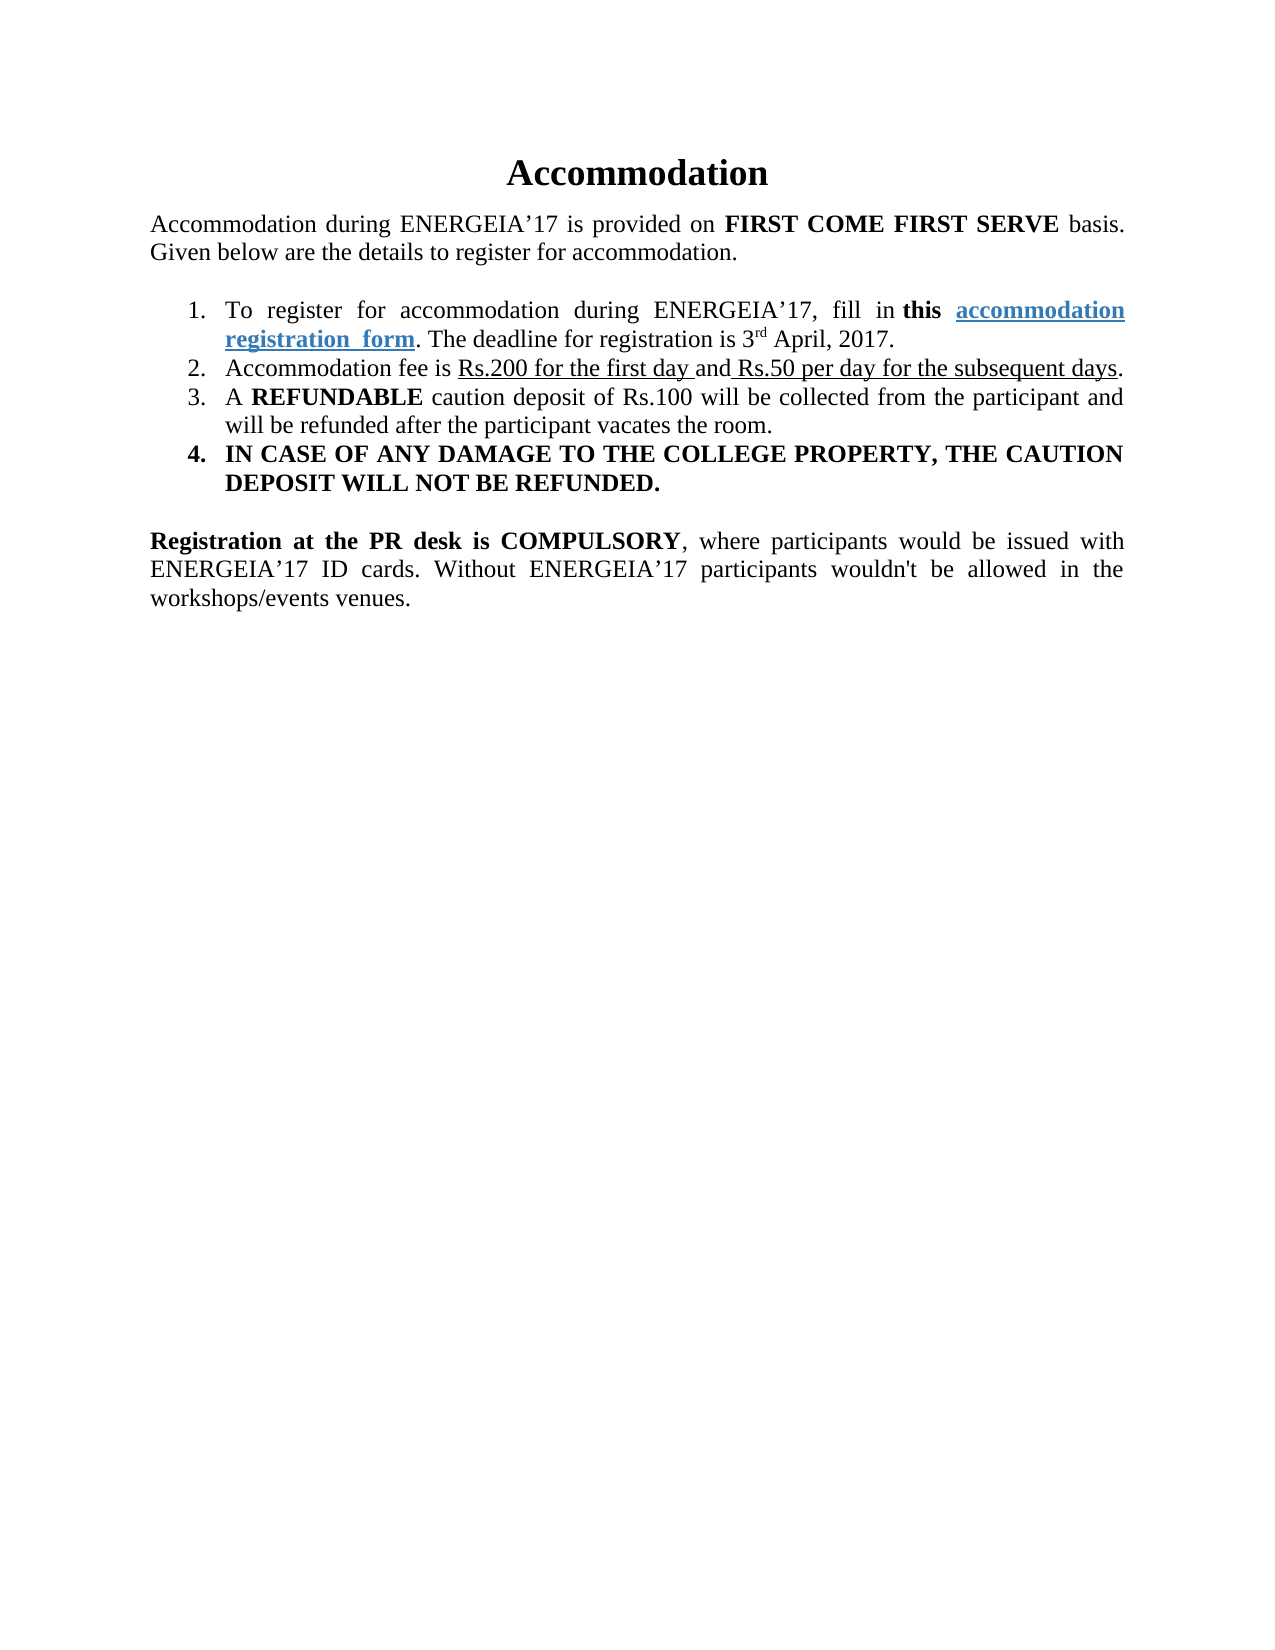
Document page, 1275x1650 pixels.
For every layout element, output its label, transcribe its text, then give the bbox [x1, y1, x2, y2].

text Accommodation [150, 150, 1125, 193]
text Registration at the PR desk is COMPULSORY, where participants would be issued with ENERGEIA’17 ID cards. Without ENERGEIA’17 participants wouldn't be allowed in the workshops/events venues. [150, 526, 1125, 612]
list IN CASE OF ANY DAMAGE TO THE COLLEGE PROPERTY, THE CAUTION DEPOSIT WILL NOT BE REFUNDED. [187, 439, 1125, 497]
list Accommodation fee is Rs.200 for the first day and Rs.50 per day for the subsequent days. [187, 353, 1125, 382]
text Accommodation during ENERGEIA’17 is provided on FIRST COME FIRST SERVE basis. Given below are the details to register for accommodation. [150, 209, 1125, 266]
list A REFUNDABLE caution deposit of Rs.100 will be collected from the participant and will be refunded after the participant vacates the room. [187, 382, 1125, 439]
list To register for accommodation during ENERGEIA’17, fill in this accommodation registration form. The deadline for registration is 3rd April, 2017. [187, 295, 1125, 353]
